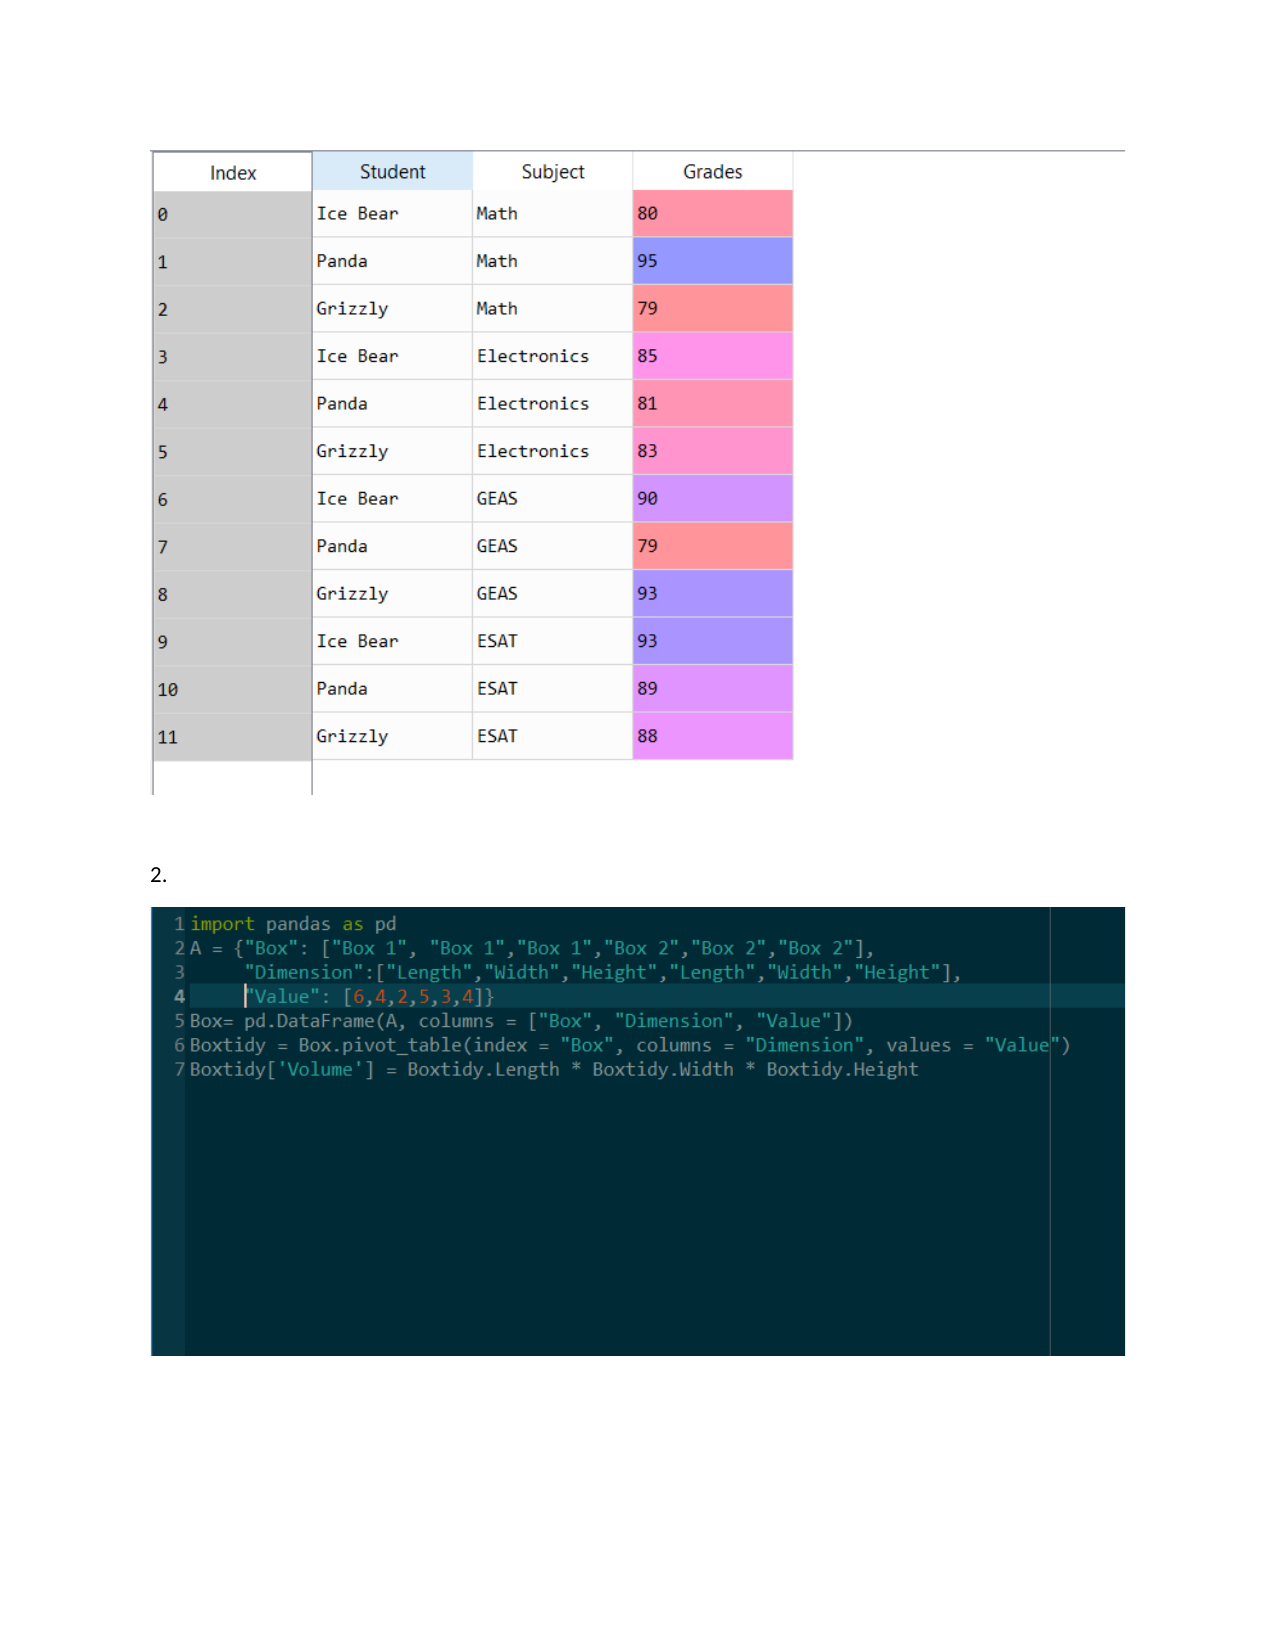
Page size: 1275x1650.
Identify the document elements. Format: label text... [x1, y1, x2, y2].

picture [444, 966, 449, 977]
picture [323, 1014, 329, 1027]
picture [225, 1039, 231, 1050]
picture [519, 1042, 526, 1051]
picture [899, 1042, 907, 1051]
picture [680, 1063, 690, 1075]
picture [681, 1042, 700, 1051]
picture [626, 1014, 633, 1027]
picture [442, 1063, 449, 1074]
picture [343, 1042, 351, 1055]
picture [333, 1067, 346, 1075]
picture [410, 1039, 416, 1050]
picture [496, 1037, 510, 1051]
picture [278, 1014, 287, 1027]
picture [649, 1042, 656, 1051]
picture [695, 1018, 700, 1027]
picture [900, 971, 905, 981]
picture [191, 984, 1125, 1007]
picture [215, 1063, 232, 1075]
picture [452, 1042, 461, 1051]
picture [857, 940, 862, 958]
picture [807, 1018, 813, 1026]
picture [465, 1039, 469, 1053]
picture [267, 921, 276, 933]
picture [638, 1042, 645, 1050]
picture [311, 1018, 319, 1027]
picture [703, 1062, 711, 1075]
picture [539, 965, 543, 978]
picture [420, 1042, 428, 1051]
picture [899, 1062, 907, 1075]
picture [214, 1042, 221, 1051]
picture [344, 1018, 351, 1027]
picture [463, 1062, 471, 1075]
picture [415, 1064, 426, 1075]
picture [923, 966, 928, 977]
picture [796, 1063, 809, 1074]
picture [648, 1062, 656, 1075]
picture [279, 969, 291, 978]
picture [376, 916, 395, 933]
picture [452, 1018, 460, 1027]
picture [797, 1043, 804, 1051]
picture [387, 1014, 397, 1027]
picture [600, 1063, 611, 1075]
picture [215, 1018, 221, 1027]
picture [150, 907, 184, 1356]
picture [368, 1042, 374, 1051]
picture [911, 1037, 915, 1051]
picture [540, 1063, 547, 1075]
picture [791, 1069, 798, 1075]
picture [355, 921, 362, 930]
picture [550, 1014, 557, 1027]
picture [323, 1045, 330, 1051]
picture [670, 1042, 678, 1051]
picture [863, 1063, 869, 1075]
picture [518, 965, 526, 978]
picture [801, 965, 809, 978]
picture [550, 1062, 558, 1075]
picture [814, 966, 819, 977]
picture [1020, 1037, 1024, 1051]
picture [793, 1013, 798, 1027]
picture [653, 1018, 661, 1027]
picture [247, 917, 254, 930]
picture [388, 1039, 394, 1050]
picture [464, 1018, 477, 1027]
picture [779, 966, 788, 978]
picture [150, 150, 1125, 795]
picture [617, 971, 622, 981]
picture [341, 970, 346, 978]
picture [334, 1018, 341, 1027]
picture [343, 921, 351, 930]
picture [496, 966, 505, 978]
picture [574, 942, 578, 954]
picture [289, 1018, 297, 1027]
text 2. [150, 860, 1125, 888]
picture [278, 921, 286, 930]
picture [259, 1042, 265, 1053]
picture [377, 1042, 385, 1051]
picture [841, 1042, 847, 1051]
picture [431, 1037, 440, 1051]
picture [931, 1042, 940, 1051]
picture [910, 1063, 917, 1074]
picture [727, 966, 732, 977]
picture [529, 1066, 537, 1078]
picture [245, 1062, 253, 1075]
picture [627, 1063, 634, 1074]
picture [822, 1062, 830, 1075]
picture [573, 1062, 580, 1069]
picture [420, 1018, 427, 1027]
picture [661, 1037, 665, 1051]
picture [302, 1014, 308, 1027]
picture [822, 965, 826, 978]
picture [640, 966, 645, 977]
picture [443, 1037, 447, 1051]
picture [306, 1039, 317, 1051]
picture [902, 965, 912, 978]
picture [619, 965, 629, 978]
picture [431, 1020, 438, 1027]
picture [1064, 1037, 1069, 1053]
picture [747, 1062, 754, 1069]
picture [311, 921, 319, 930]
picture [485, 1042, 493, 1051]
picture [192, 921, 244, 933]
picture [513, 1067, 521, 1075]
picture [888, 1066, 896, 1079]
picture [197, 1063, 209, 1075]
picture [245, 1038, 253, 1051]
picture [432, 1067, 438, 1075]
picture [922, 1042, 928, 1051]
picture [531, 966, 536, 977]
picture [617, 1067, 624, 1075]
picture [378, 1014, 383, 1029]
picture [774, 1063, 786, 1075]
picture [443, 1013, 450, 1027]
picture [780, 1042, 792, 1051]
picture [300, 916, 308, 930]
picture [714, 1063, 721, 1075]
picture [245, 1013, 264, 1030]
picture [192, 942, 201, 954]
picture [324, 940, 328, 958]
picture [724, 1062, 732, 1075]
picture [477, 1066, 483, 1078]
picture [191, 1014, 209, 1027]
picture [846, 1013, 851, 1029]
picture [197, 1039, 211, 1051]
picture [355, 1018, 373, 1027]
